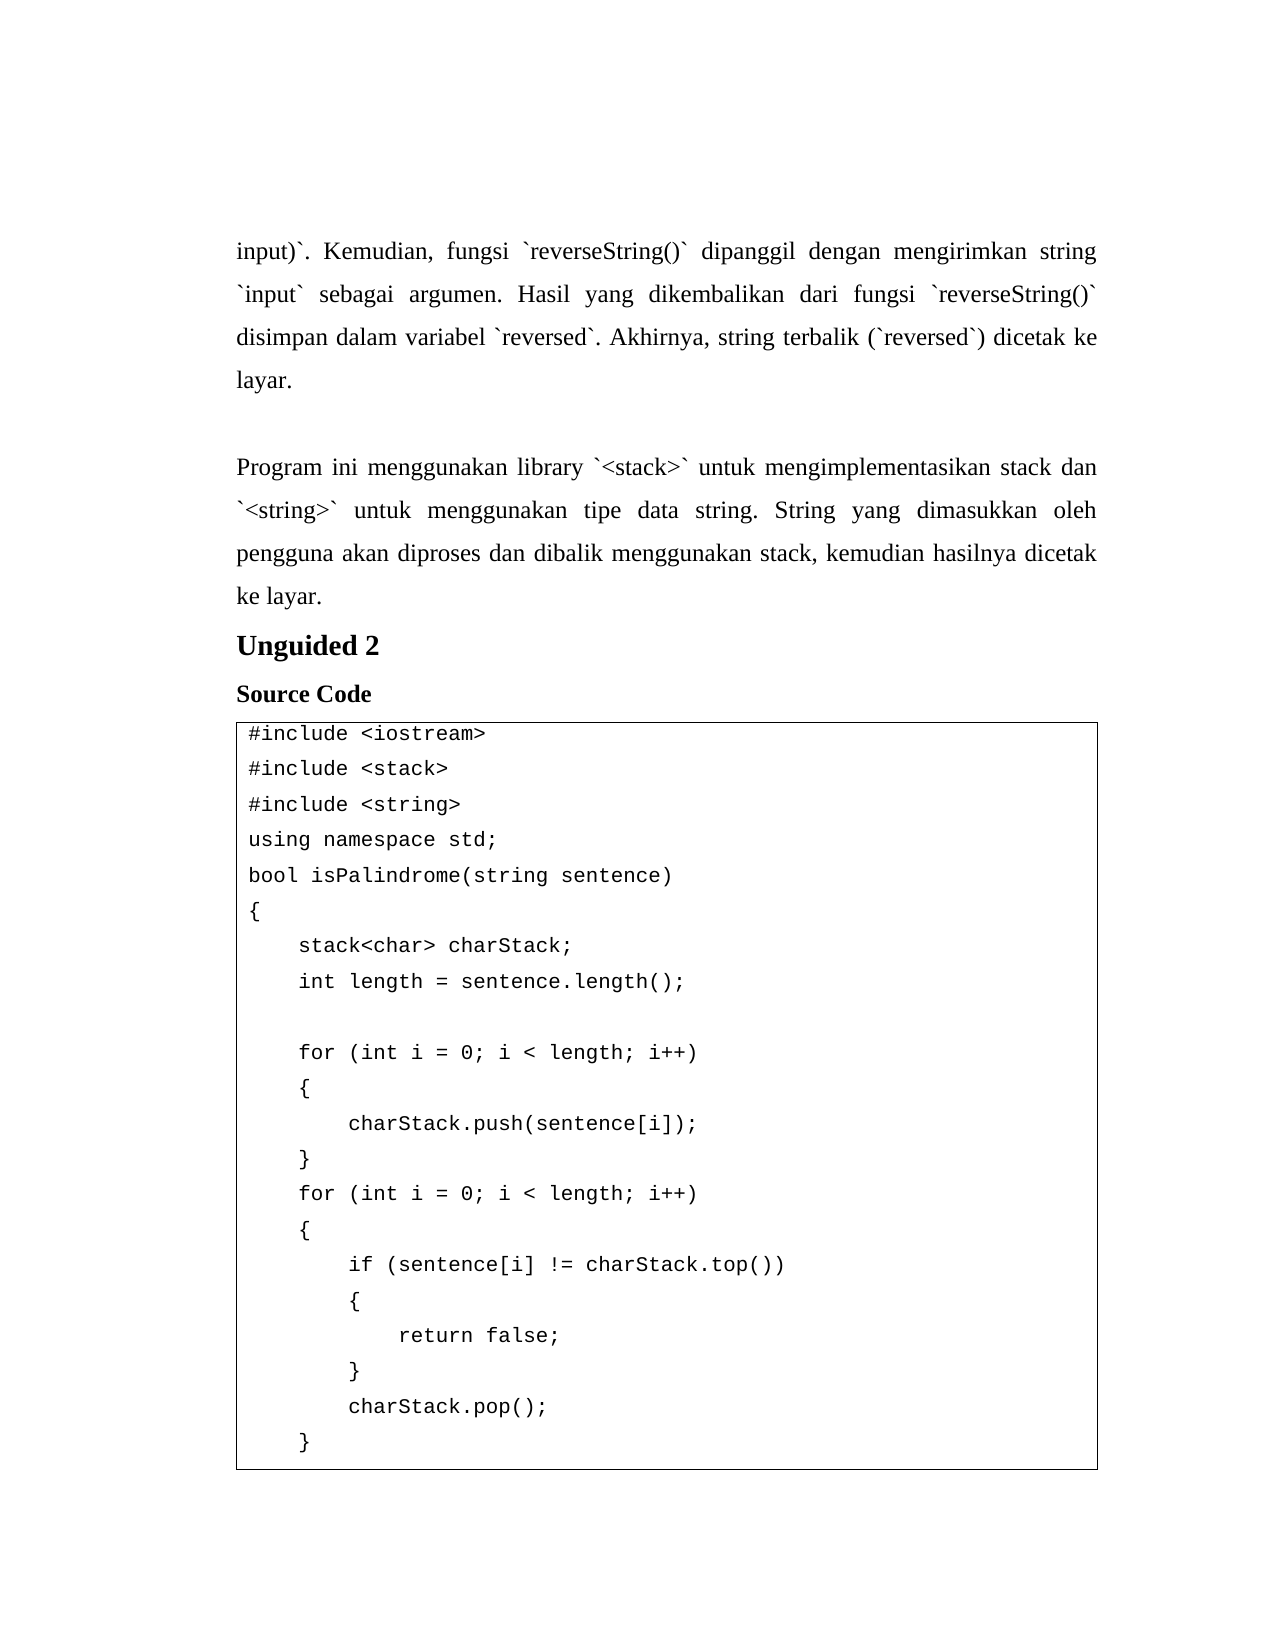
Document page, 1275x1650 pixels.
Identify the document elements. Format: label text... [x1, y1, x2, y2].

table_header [237, 723, 1097, 1469]
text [236, 236, 1098, 394]
text Source Code [236, 679, 1098, 708]
text Program ini menggunakan library `<stack>` untuk mengimplementasikan stack dan `<string>` untuk menggunakan tipe data string. String yang dimasukkan oleh pengguna akan diproses dan dibalik menggunakan stack, kemudian hasilnya dicetak ke layar. [236, 452, 1098, 610]
subtitle Unguided 2 [236, 628, 1098, 662]
